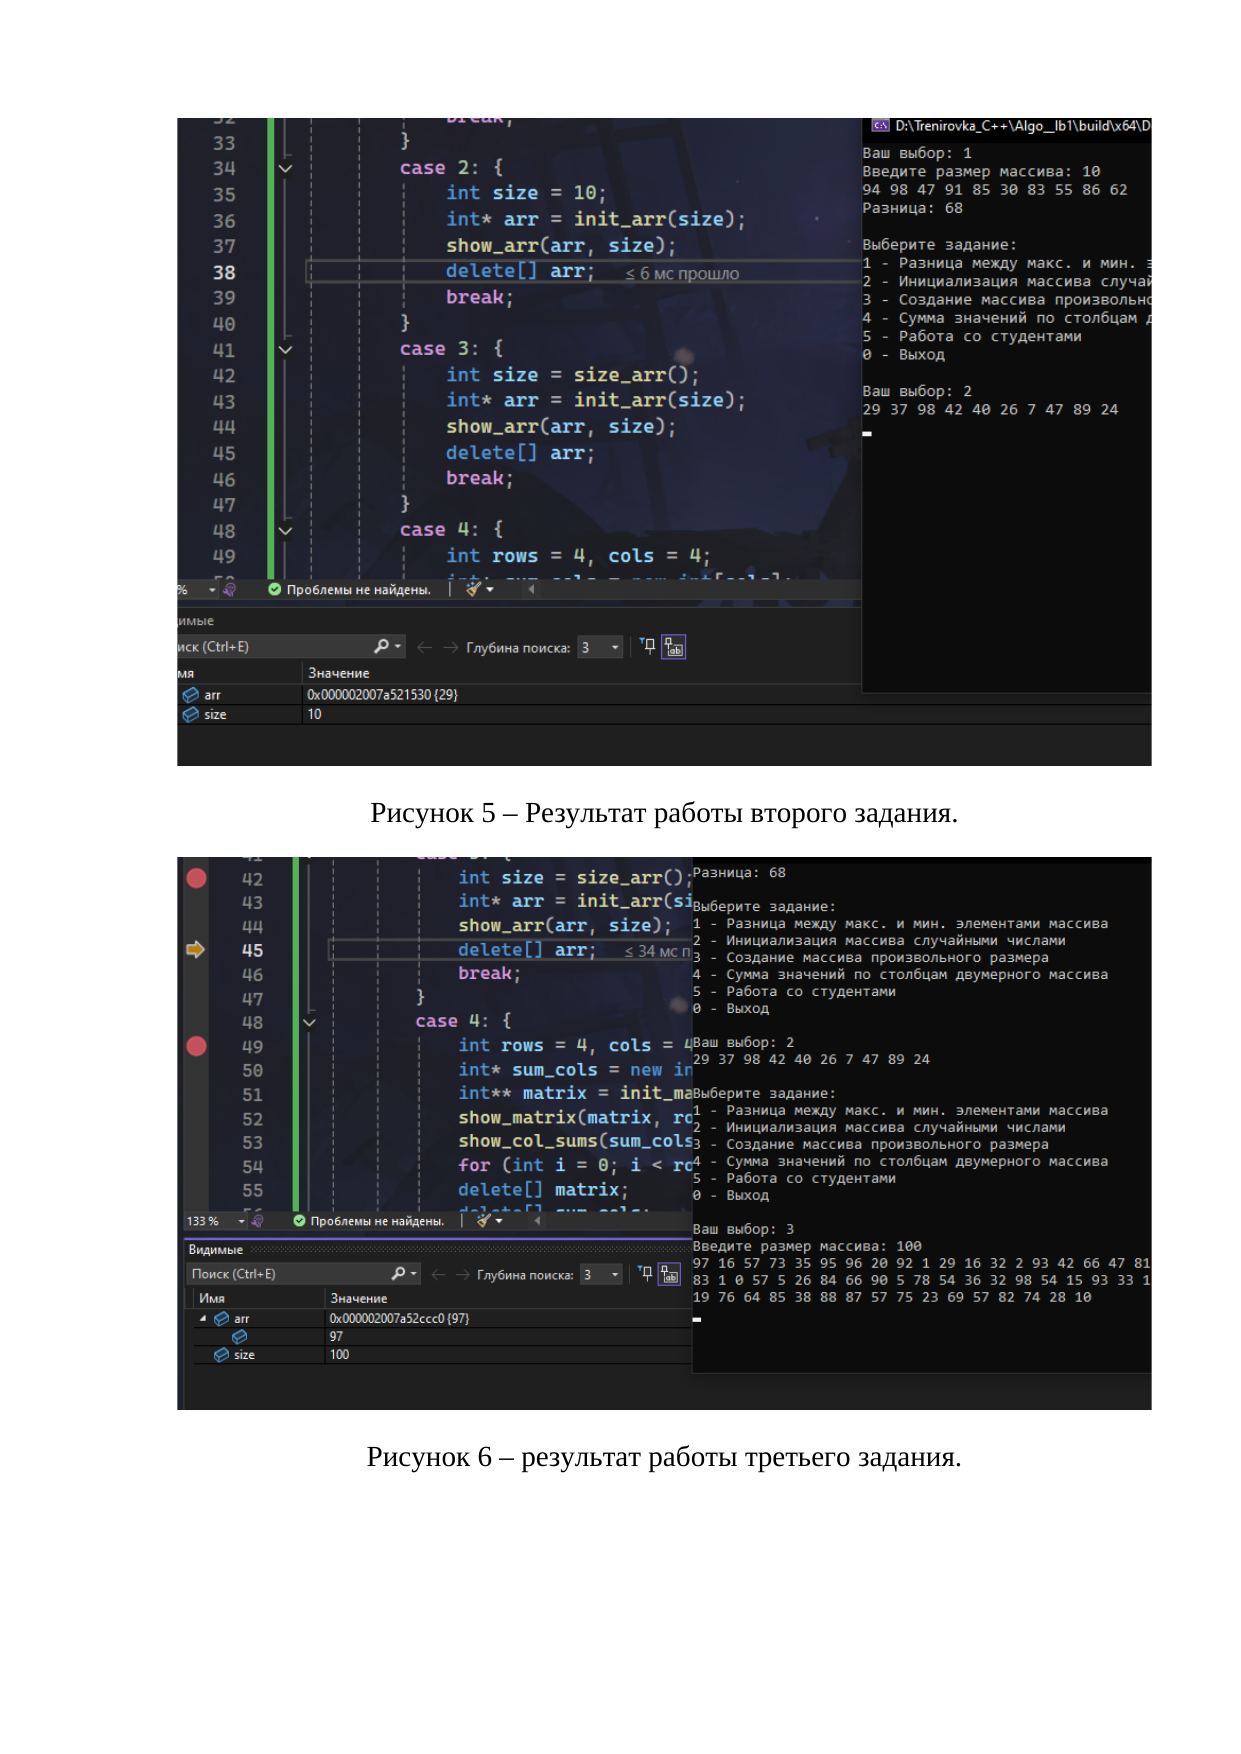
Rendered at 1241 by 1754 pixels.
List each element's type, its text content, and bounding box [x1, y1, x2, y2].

picture [177, 857, 1152, 1410]
text Рисунок 6 – результат работы третьего задания. [177, 1439, 1152, 1473]
picture [177, 118, 1152, 766]
text Рисунок 5 – Результат работы второго задания. [177, 795, 1152, 828]
